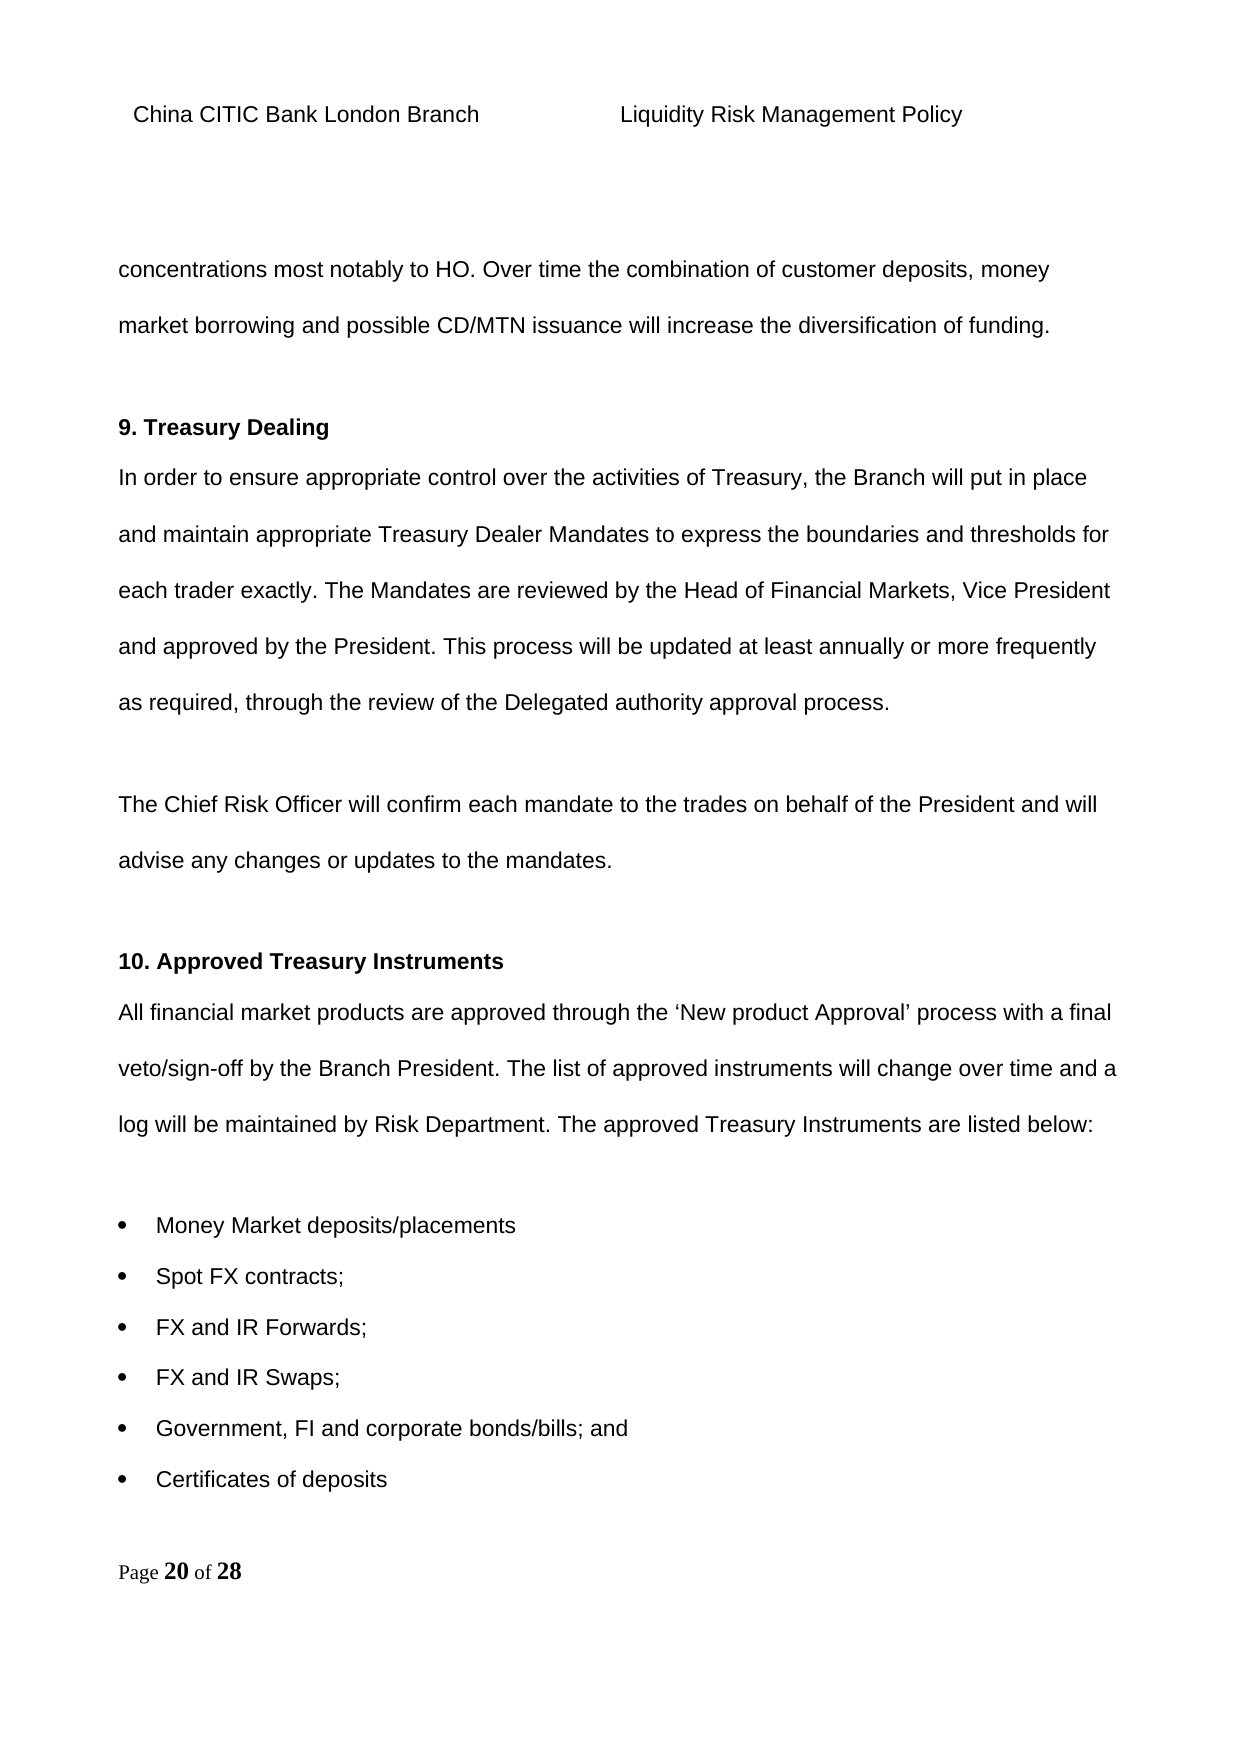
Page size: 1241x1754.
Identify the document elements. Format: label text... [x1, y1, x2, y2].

text FX and IR Swaps; [118, 1359, 1122, 1396]
text Government, FI and corporate bonds/bills; and [118, 1409, 1122, 1447]
text In order to ensure appropriate control over the activities of Treasury, the Branch will put in place and maintain appropriate Treasury Dealer Mandates to express the boundaries and thresholds for each trader exactly. The Mandates are reviewed by the Head of Financial Markets, Vice President and approved by the President. This process will be updated at least annually or more frequently as required, through the review of the Delegated authority approval process. [118, 459, 1122, 721]
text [118, 251, 1122, 344]
text FX and IR Forwards; [118, 1308, 1122, 1346]
text Money Market deposits/placements [118, 1207, 1122, 1244]
text The Chief Risk Officer will confirm each mandate to the trades on behalf of the President and will advise any changes or updates to the mandates. [118, 785, 1122, 879]
text Certificates of deposits [118, 1460, 1122, 1497]
subtitle 9. Treasury Dealing [118, 408, 1122, 446]
text Spot FX contracts; [118, 1257, 1122, 1295]
subtitle 10. Approved Treasury Instruments [118, 942, 1122, 980]
text All financial market products are approved through the ‘New product Approval’ process with a final veto/sign-off by the Branch President. The list of approved instruments will change over time and a log will be maintained by Risk Department. The approved Treasury Instruments are listed below: [118, 993, 1122, 1143]
